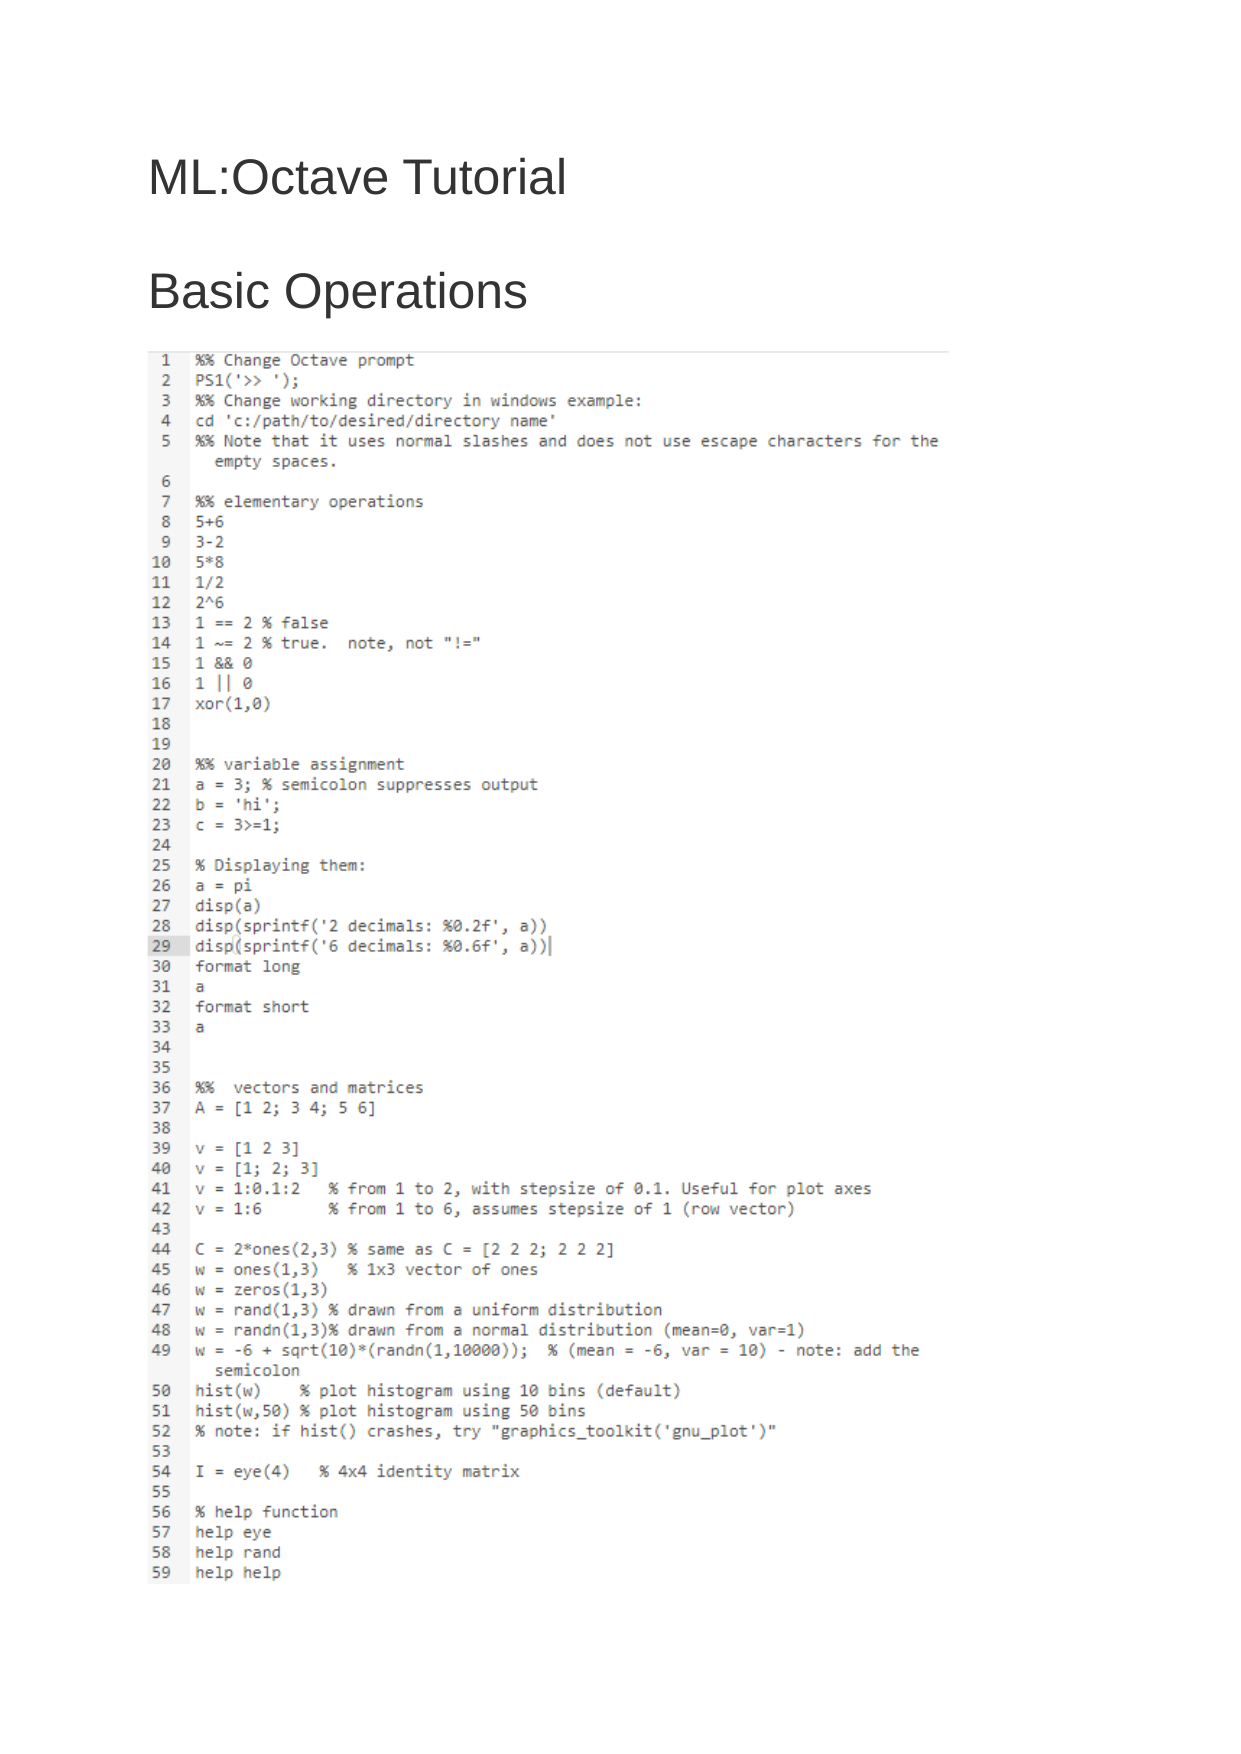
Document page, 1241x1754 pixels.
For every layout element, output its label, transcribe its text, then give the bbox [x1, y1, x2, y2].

picture [147, 350, 949, 1584]
subtitle Basic Operations [148, 261, 1093, 319]
text ML:Octave Tutorial [148, 148, 1093, 205]
